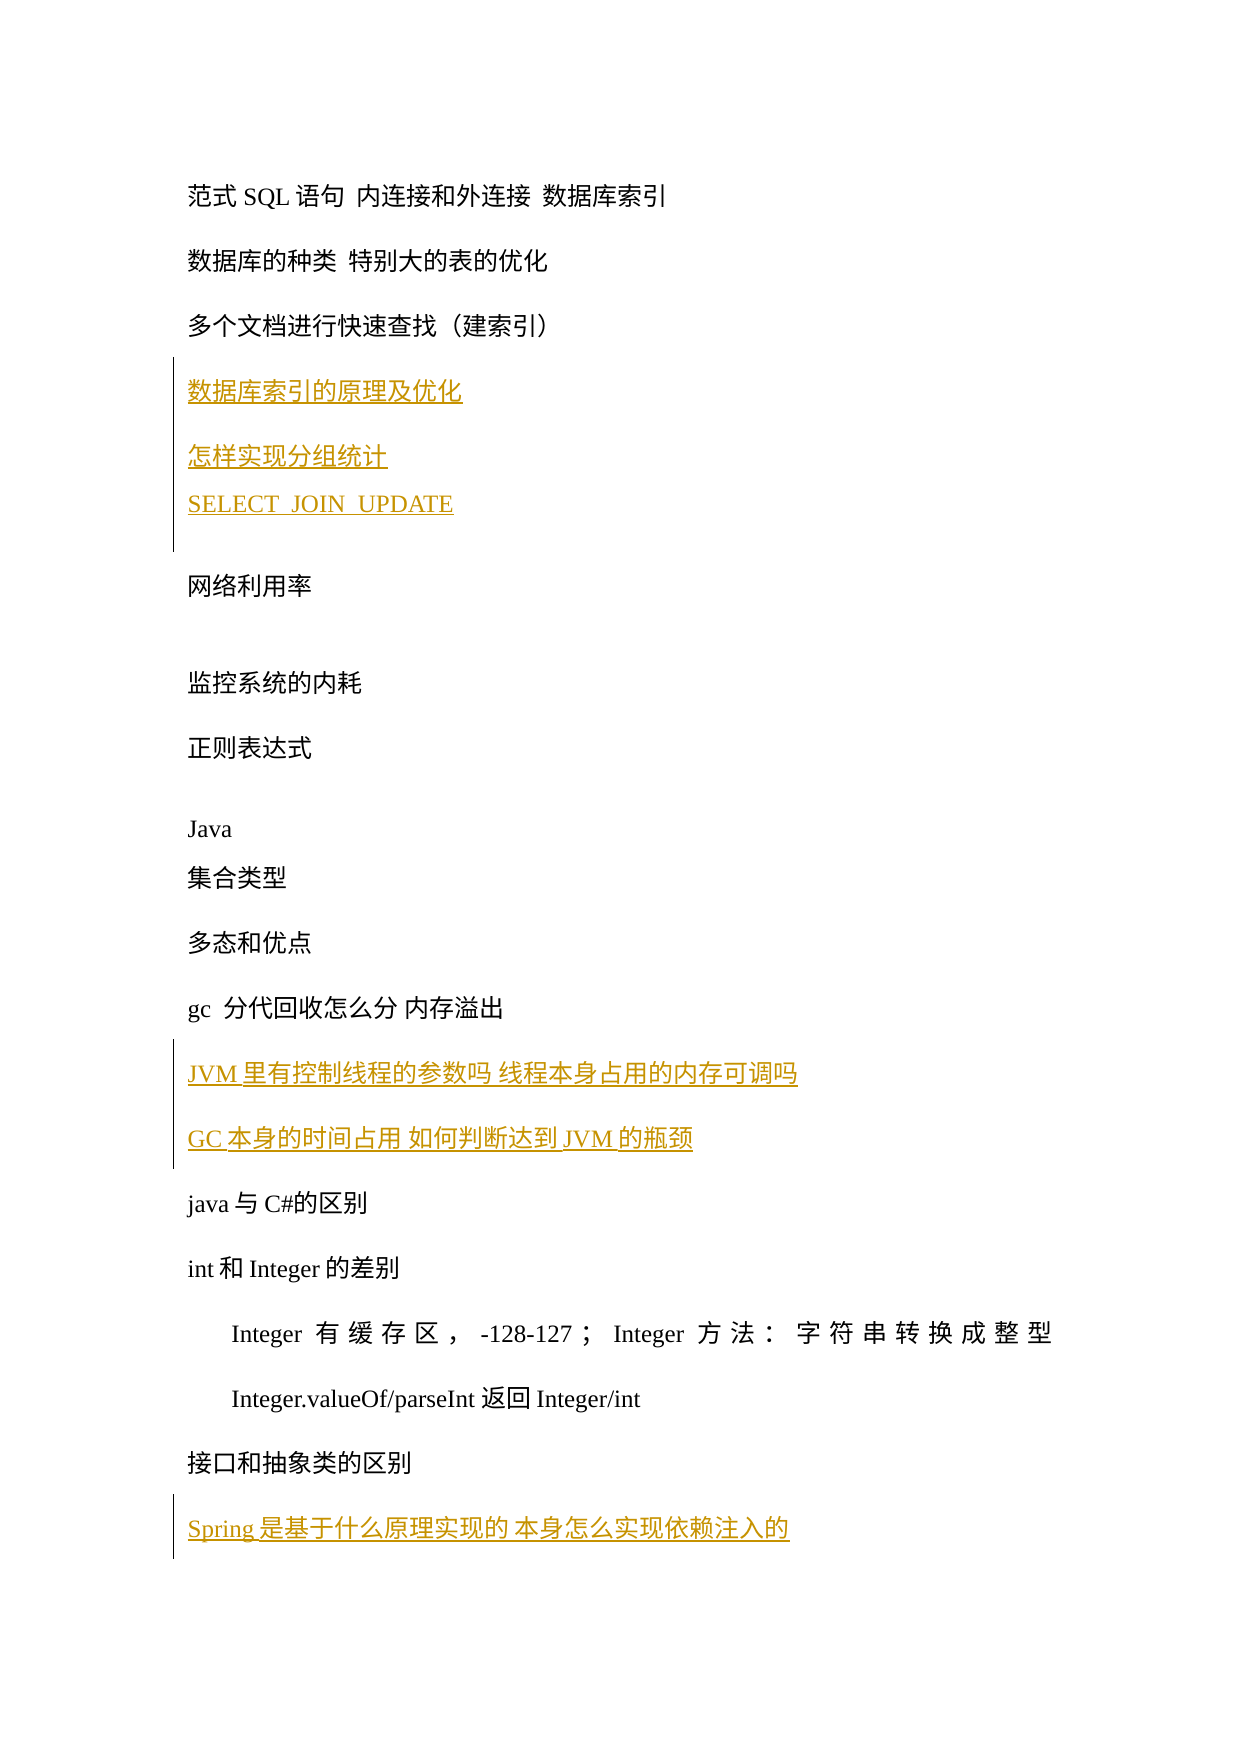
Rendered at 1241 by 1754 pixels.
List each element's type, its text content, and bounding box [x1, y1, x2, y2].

text 多个文档进行快速查找（建索引） [187, 292, 1053, 357]
text 网络利用率 [187, 552, 1053, 617]
text 集合类型 [187, 844, 1053, 909]
text int和Integer的差别 [187, 1234, 1053, 1299]
text 接口和抽象类的区别 [187, 1429, 1053, 1494]
text Integer有缓存区，-128-127；Integer方法：字符串转换成整型 Integer.valueOf/parseInt 返回Integer/int [231, 1299, 1053, 1429]
text Java [187, 812, 1053, 844]
text 多态和优点 [187, 909, 1053, 974]
text 数据库的种类 特别大的表的优化 [187, 227, 1053, 292]
text 监控系统的内耗 [187, 649, 1053, 714]
text java与C#的区别 [187, 1169, 1053, 1234]
text gc 分代回收怎么分 内存溢出 [187, 974, 1053, 1039]
text 范式 SQL语句 内连接和外连接 数据库索引 [187, 162, 1053, 227]
text 正则表达式 [187, 714, 1053, 779]
